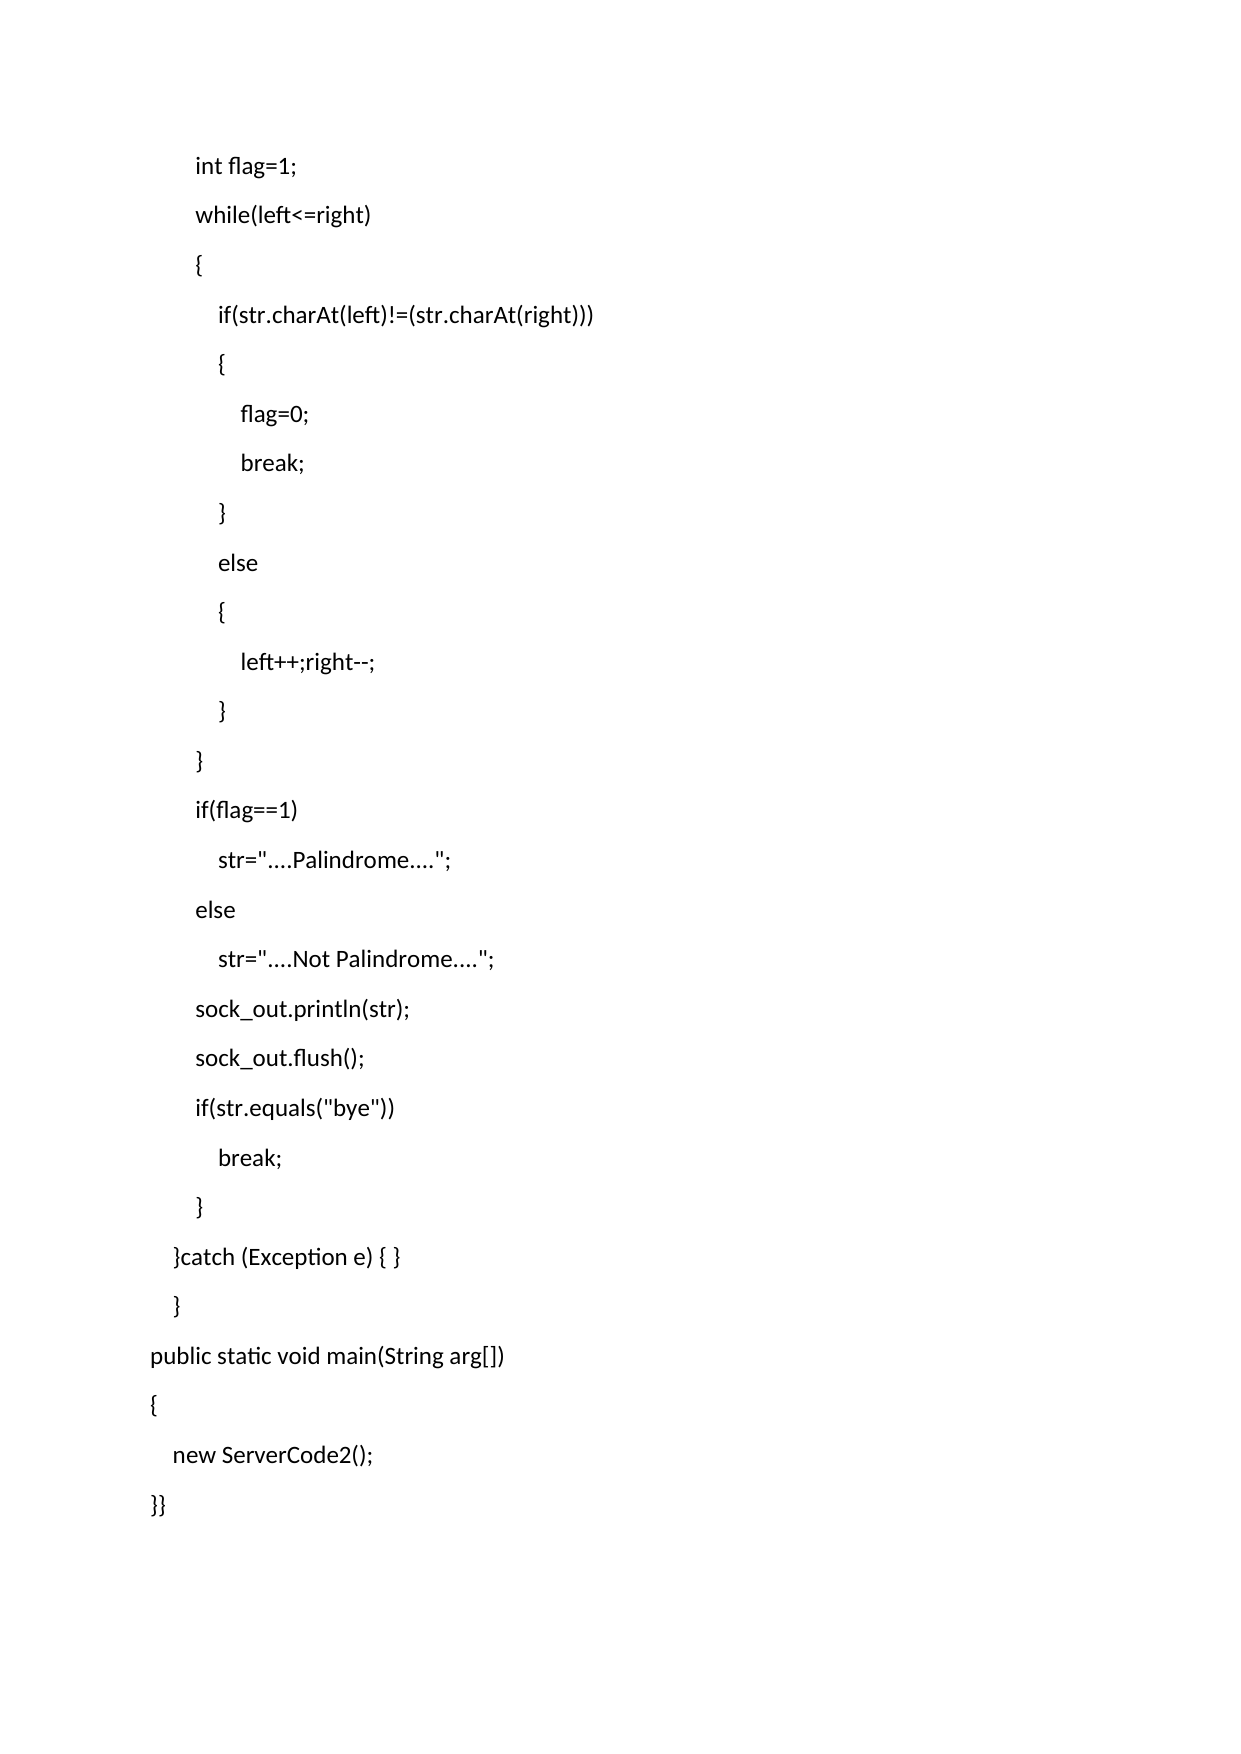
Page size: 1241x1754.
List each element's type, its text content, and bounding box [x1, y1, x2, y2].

text new ServerCode2(); [150, 1439, 1090, 1470]
text } [150, 695, 1090, 726]
text sock_out.flush(); [150, 1042, 1090, 1073]
text while(left<=right) [150, 199, 1090, 230]
text } [150, 745, 1090, 776]
text } [150, 1290, 1090, 1321]
text { [150, 1389, 1090, 1420]
text if(str.charAt(left)!=(str.charAt(right))) [150, 299, 1090, 329]
text } [150, 497, 1090, 528]
text } [150, 1191, 1090, 1222]
text public static void main(String arg[]) [150, 1340, 1090, 1371]
text }} [150, 1489, 1090, 1519]
text else [150, 547, 1090, 577]
text else [150, 894, 1090, 924]
text left++;right--; [150, 646, 1090, 676]
text { [150, 348, 1090, 379]
text { [150, 249, 1090, 280]
text flag=0; [150, 398, 1090, 428]
text }catch (Exception e) { } [150, 1241, 1090, 1271]
text break; [150, 1142, 1090, 1172]
text str="....Not Palindrome...."; [150, 943, 1090, 974]
text if(flag==1) [150, 794, 1090, 825]
text if(str.equals("bye")) [150, 1092, 1090, 1123]
text break; [150, 447, 1090, 478]
text { [150, 596, 1090, 627]
text str="....Palindrome...."; [150, 844, 1090, 875]
text sock_out.println(str); [150, 993, 1090, 1023]
text int flag=1; [150, 150, 1090, 181]
